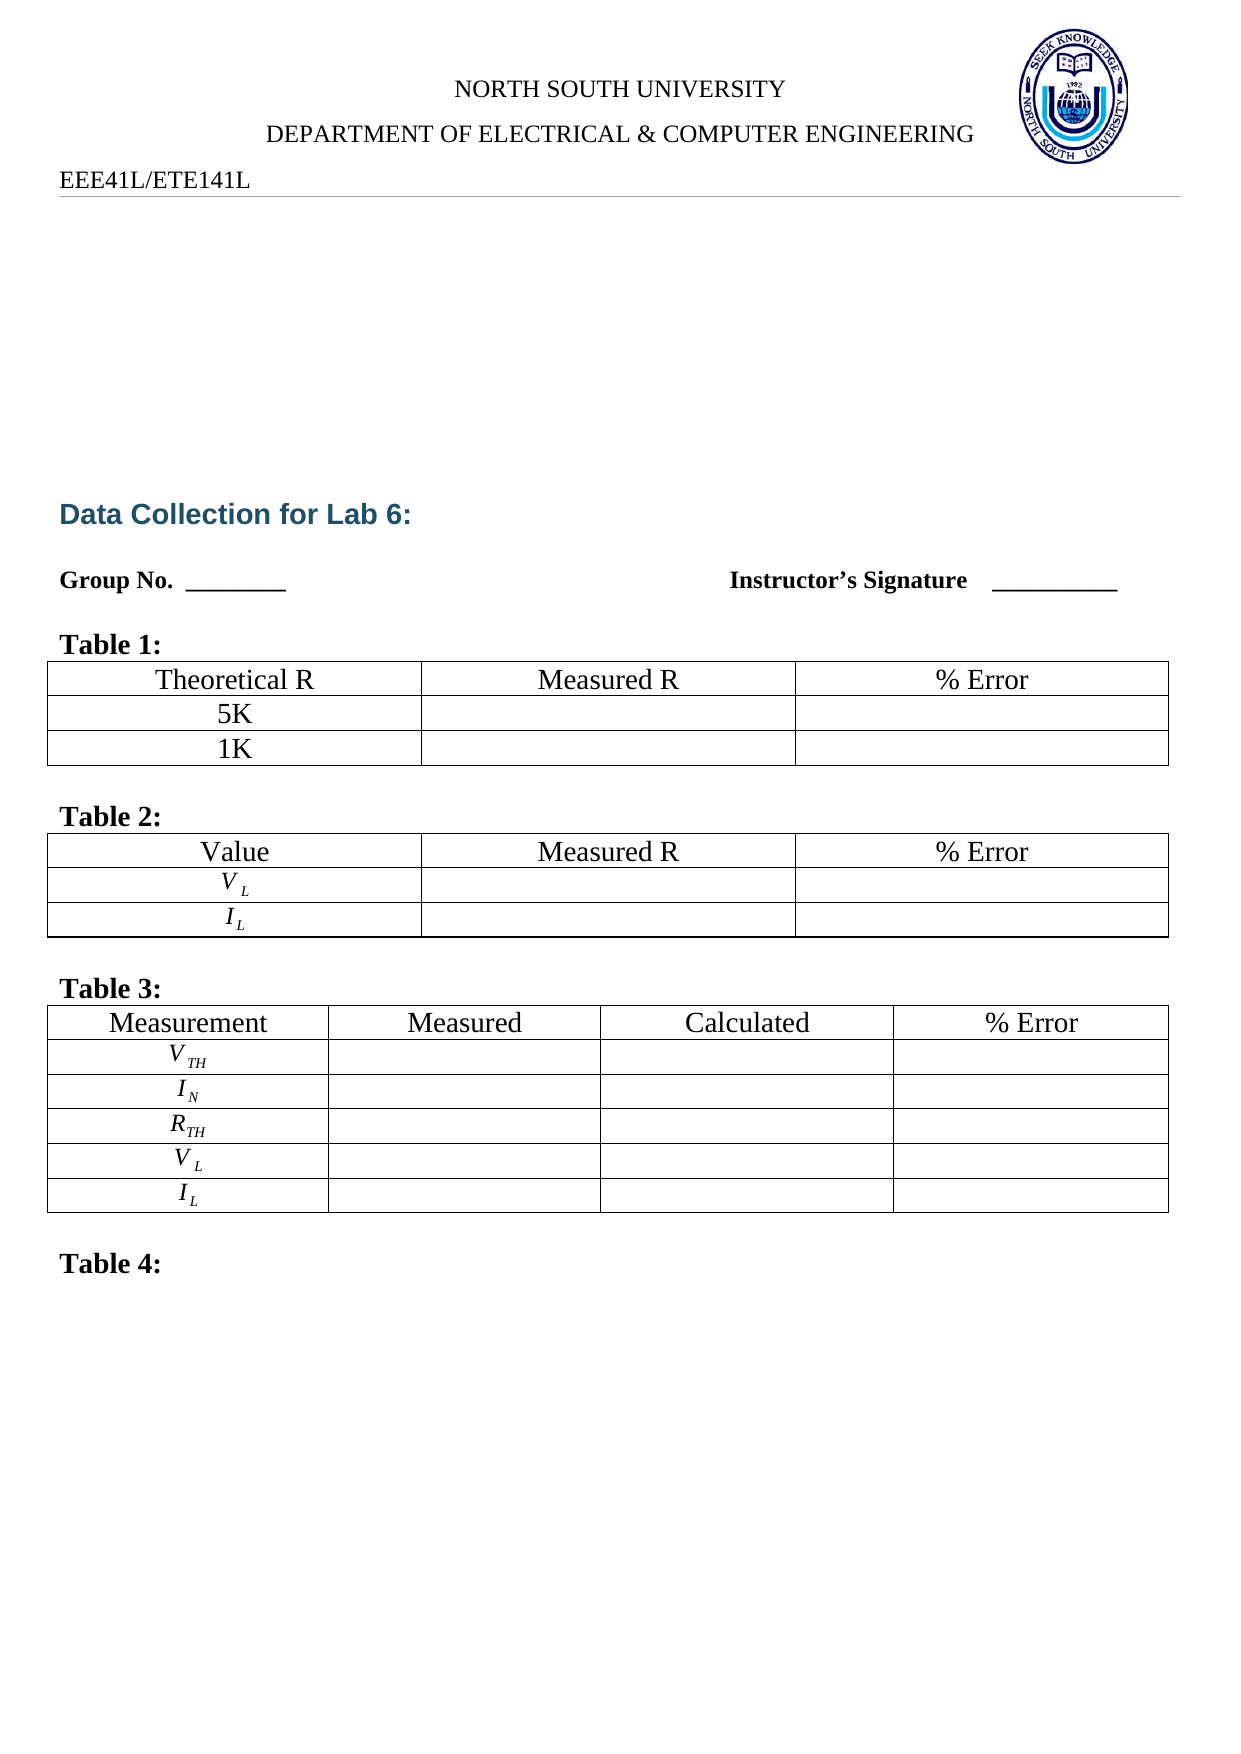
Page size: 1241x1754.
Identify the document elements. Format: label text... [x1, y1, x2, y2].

table_header % Error [894, 1006, 1168, 1039]
table_header Calculated [601, 1006, 893, 1039]
table_header Measured R [422, 834, 795, 867]
table_cell [601, 1075, 893, 1108]
table_cell [48, 1144, 328, 1177]
table_cell [48, 1040, 328, 1074]
text Group No. ________ Instructor’s Signature __________ [59, 565, 1181, 594]
table_cell 5K [48, 696, 421, 730]
table_header % Error [796, 662, 1168, 695]
picture [1018, 28, 1128, 164]
table_cell [894, 1075, 1168, 1108]
table_cell [601, 1040, 893, 1074]
table_cell [48, 903, 421, 936]
text Table 3: [59, 971, 1181, 1004]
table_cell [796, 731, 1168, 764]
text Table 4: [59, 1247, 1181, 1280]
table_cell [894, 1109, 1168, 1143]
subtitle Data Collection for Lab 6: [59, 497, 1181, 531]
table_header Measured [329, 1006, 600, 1039]
table_cell [48, 1109, 328, 1143]
text Table 1: [59, 627, 1181, 661]
table_cell [329, 1109, 600, 1143]
table_header Theoretical R [48, 662, 421, 695]
table_cell [422, 868, 795, 902]
table_cell [601, 1179, 893, 1212]
table_header % Error [796, 834, 1168, 867]
table_cell [422, 731, 795, 764]
table_header Measurement [48, 1006, 328, 1039]
table_cell [422, 696, 795, 730]
table_cell [422, 903, 795, 936]
table_cell [796, 868, 1168, 902]
table_cell 1K [48, 731, 421, 764]
table_cell [894, 1144, 1168, 1177]
table_cell [329, 1144, 600, 1177]
table_cell [48, 1075, 328, 1108]
table_cell [601, 1109, 893, 1143]
table_header Value [48, 834, 421, 867]
table_header Measured R [422, 662, 795, 695]
table_cell [329, 1075, 600, 1108]
table_cell [48, 1179, 328, 1212]
table_cell [601, 1144, 893, 1177]
table_cell [894, 1179, 1168, 1212]
text Table 2: [59, 799, 1181, 833]
table_cell [796, 903, 1168, 936]
table_cell [796, 696, 1168, 730]
table_cell [329, 1179, 600, 1212]
table_cell [894, 1040, 1168, 1074]
table_cell [329, 1040, 600, 1074]
table_cell [48, 868, 421, 902]
